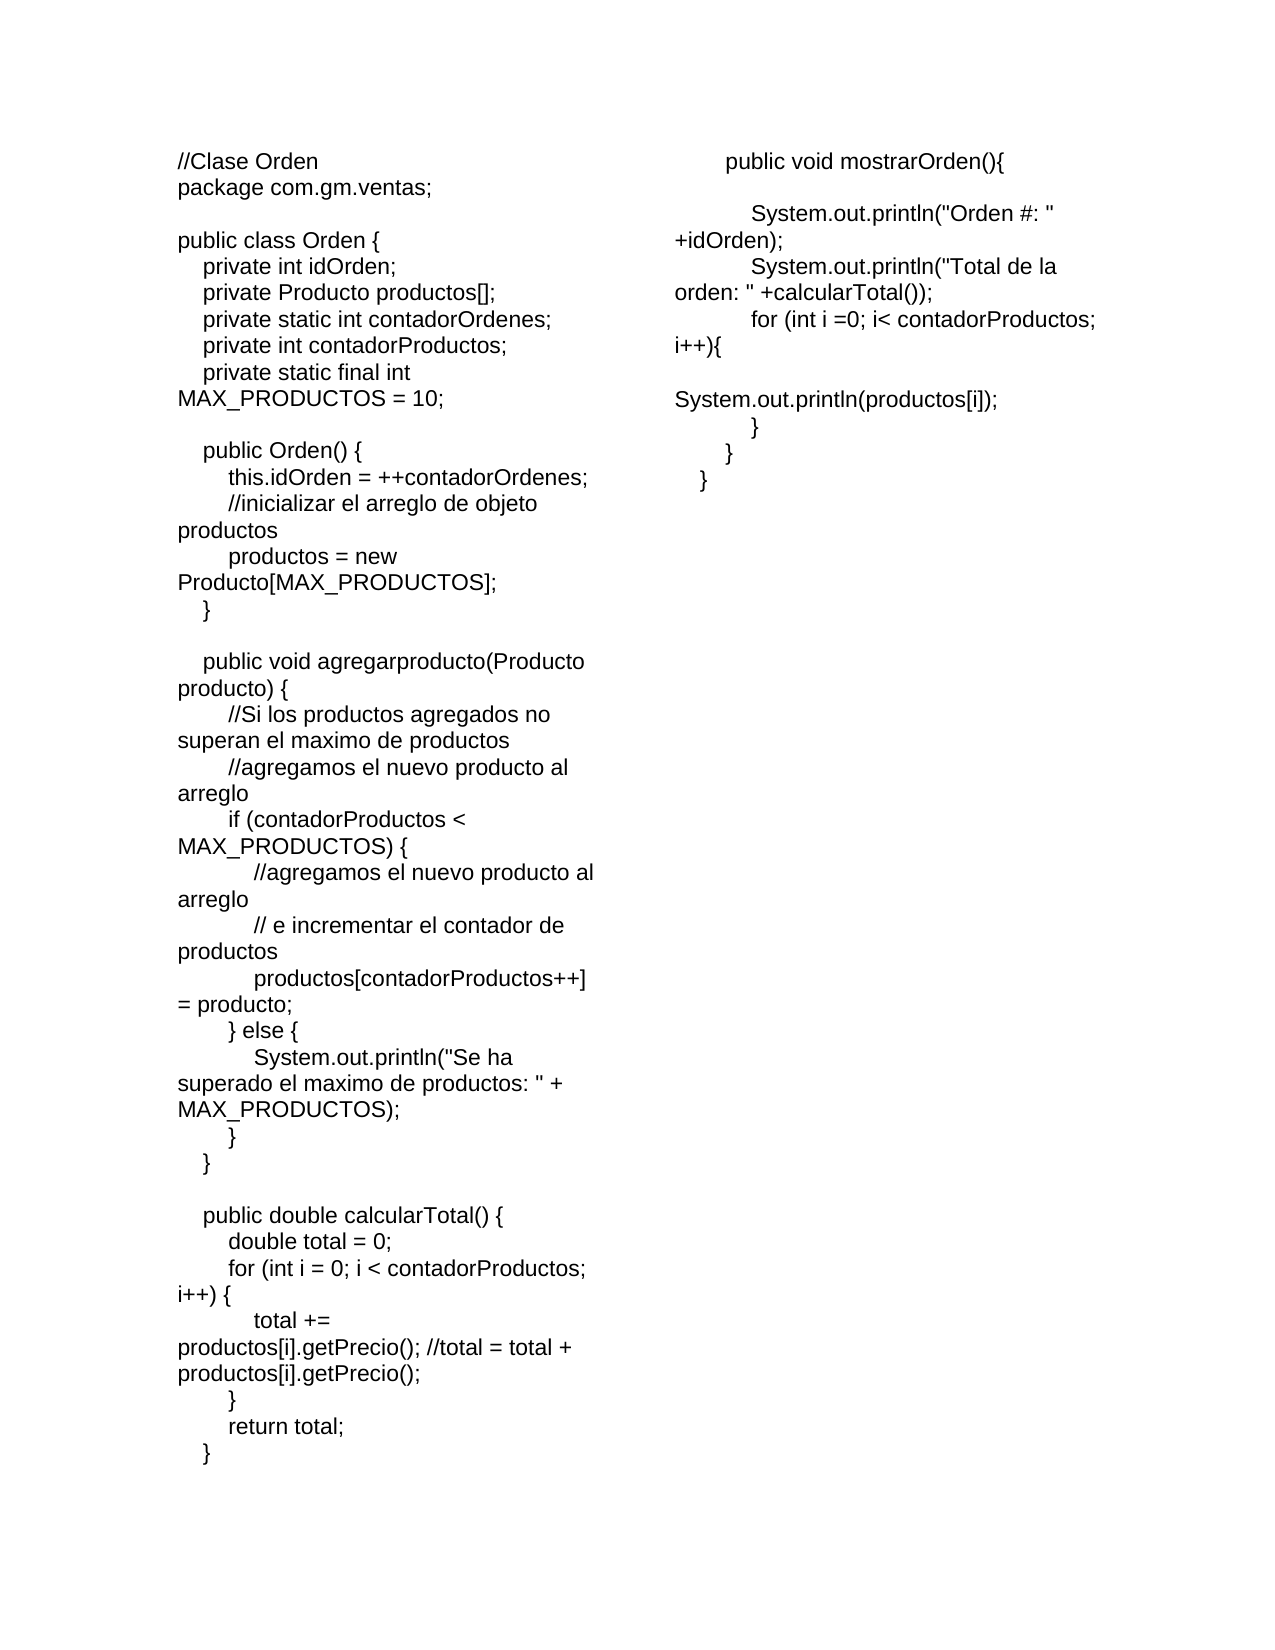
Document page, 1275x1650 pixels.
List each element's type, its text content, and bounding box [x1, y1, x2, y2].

text if (contadorProductos < MAX_PRODUCTOS) { [177, 806, 601, 859]
text } else { [177, 1017, 601, 1044]
text productos = new Producto[MAX_PRODUCTOS]; [177, 543, 601, 596]
text private Producto productos[]; [177, 279, 601, 306]
text //agregamos el nuevo producto al arreglo [177, 754, 601, 806]
text // e incrementar el contador de productos [177, 912, 601, 964]
text package com.gm.ventas; [177, 174, 601, 200]
text //Clase Orden [177, 148, 601, 174]
text private int idOrden; [177, 253, 601, 279]
text return total; [177, 1413, 601, 1439]
text public class Orden { [177, 227, 601, 253]
text private static int contadorOrdenes; [177, 306, 601, 332]
text private int contadorProductos; [177, 332, 601, 358]
text total += productos[i].getPrecio(); //total = total + productos[i].getPrecio(); [177, 1307, 601, 1386]
text } [177, 1386, 601, 1413]
text //inicializar el arreglo de objeto productos [177, 490, 601, 543]
text public Orden() { [177, 437, 601, 464]
text System.out.println(productos[i]); [674, 358, 1098, 413]
text System.out.println("Se ha superado el maximo de productos: " + MAX_PRODUCTOS); [177, 1044, 601, 1123]
text public void mostrarOrden(){ [674, 148, 1098, 174]
text System.out.println("Total de la orden: " +calcularTotal()); [674, 253, 1098, 306]
text //Si los productos agregados no superan el maximo de productos [177, 701, 601, 754]
text } [674, 466, 1098, 492]
text } [674, 439, 1098, 466]
text public double calcularTotal() { [177, 1202, 601, 1228]
text System.out.println("Orden #: " +idOrden); [674, 200, 1098, 253]
text this.idOrden = ++contadorOrdenes; [177, 464, 601, 490]
text } [177, 596, 601, 622]
text public void agregarproducto(Producto producto) { [177, 648, 601, 701]
text } [177, 1123, 601, 1149]
text double total = 0; [177, 1228, 601, 1254]
text for (int i =0; i< contadorProductos; i++){ [674, 306, 1098, 358]
text productos[contadorProductos++] = producto; [177, 964, 601, 1017]
text } [177, 1439, 601, 1465]
text for (int i = 0; i < contadorProductos; i++) { [177, 1254, 601, 1307]
text private static final int MAX_PRODUCTOS = 10; [177, 358, 601, 411]
text //agregamos el nuevo producto al arreglo [177, 859, 601, 912]
text } [674, 413, 1098, 439]
text } [177, 1149, 601, 1175]
